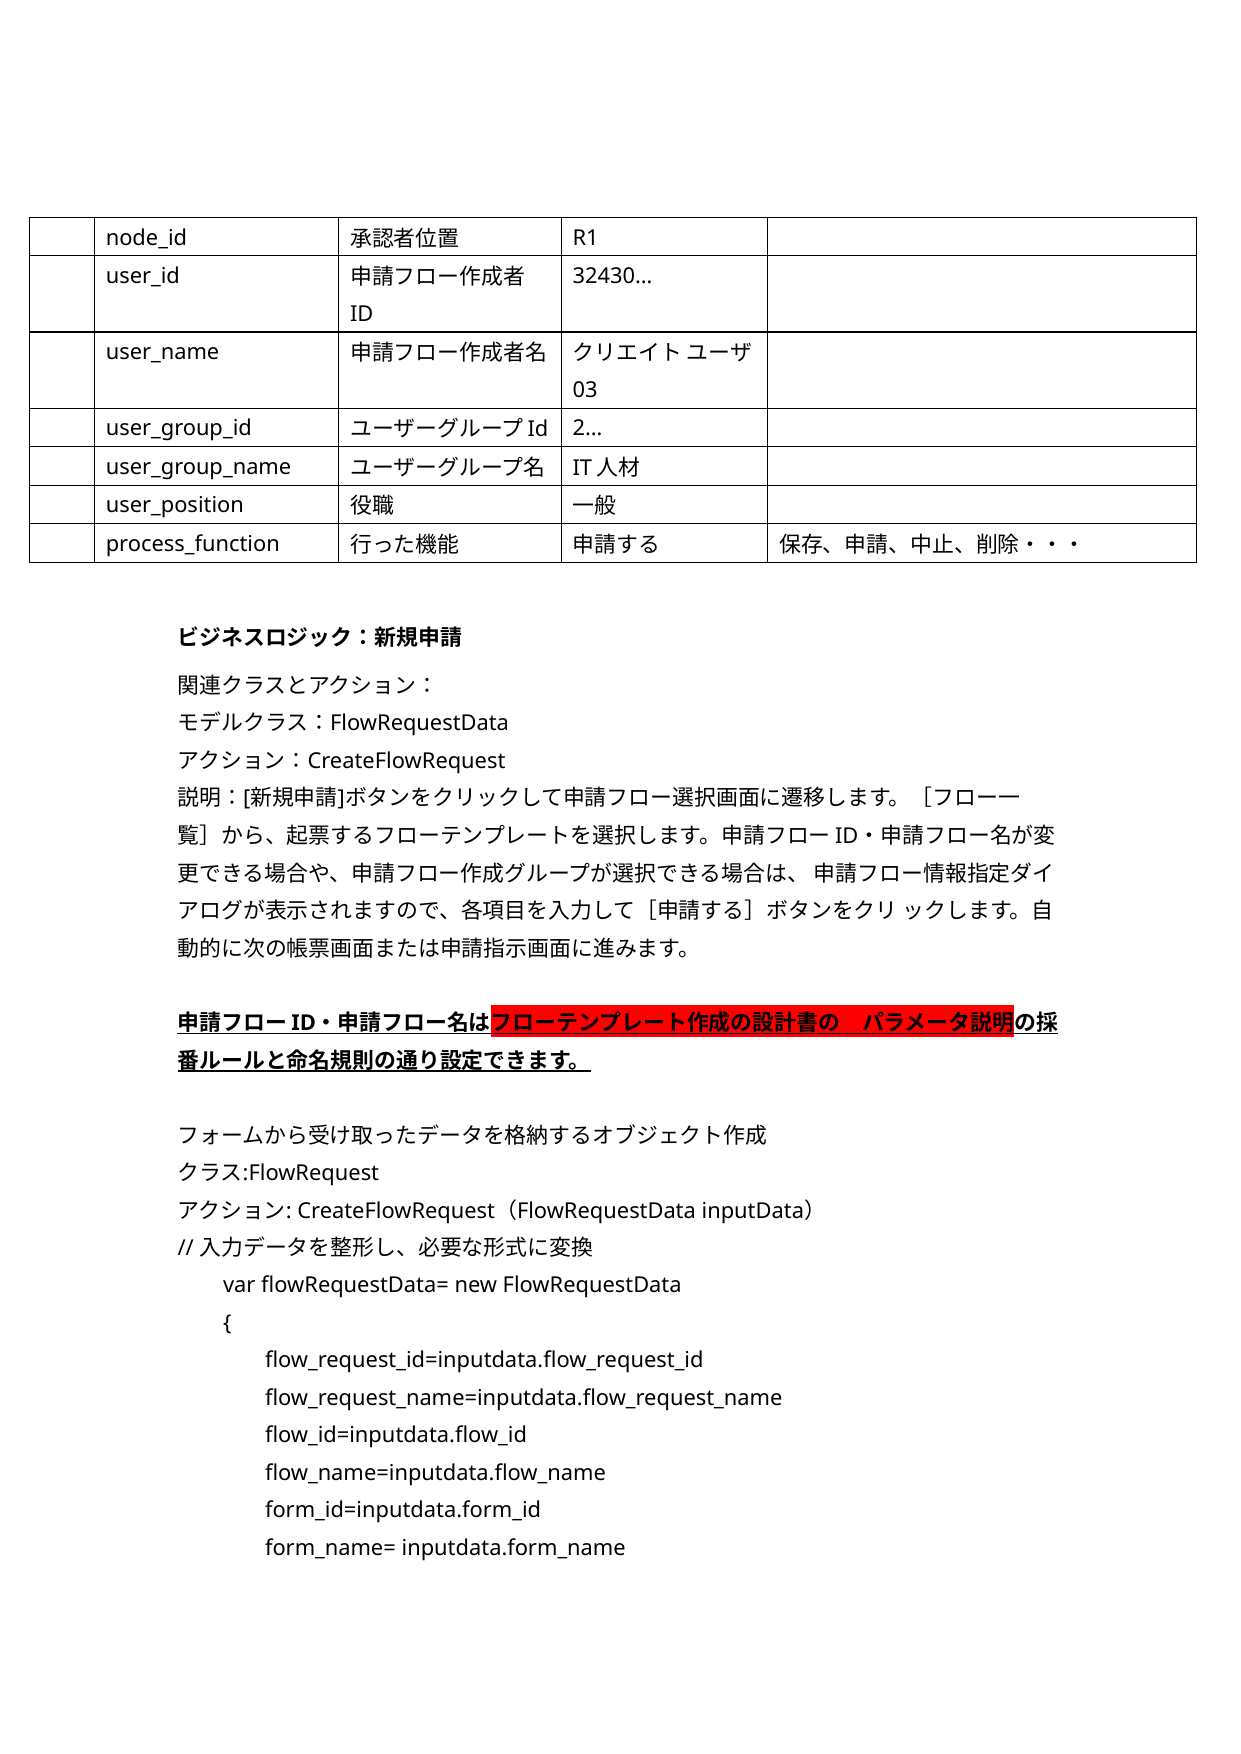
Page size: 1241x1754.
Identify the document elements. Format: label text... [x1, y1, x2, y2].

table_cell [768, 486, 1196, 523]
table_cell [30, 524, 94, 562]
table_cell 役職 [339, 486, 561, 523]
table_cell 承認者位置 [339, 218, 561, 255]
table_cell ユーザーグループ名 [339, 447, 561, 484]
table_cell [768, 333, 1196, 407]
text 申請フローID・申請フロー名はフローテンプレート作成の設計書の パラメータ説明の採番ルールと命名規則の通り設定できます。 [177, 1003, 1063, 1078]
table_cell user_id [95, 256, 338, 331]
table_cell 一般 [562, 486, 767, 523]
table_cell 申請する [562, 524, 767, 562]
table_cell [768, 218, 1196, 255]
table_cell 2… [562, 409, 767, 446]
text form_id=inputdata.form_id [177, 1490, 1063, 1528]
table_cell [30, 486, 94, 523]
table_cell 申請フロー作成者名 [339, 333, 561, 407]
text アクション: CreateFlowRequest（FlowRequestData inputData） [177, 1190, 1063, 1228]
text form_name= inputdata.form_name [177, 1528, 1063, 1565]
text モデルクラス：FlowRequestData [177, 703, 1063, 740]
table_cell [30, 447, 94, 484]
text flow_request_id=inputdata.flow_request_id [177, 1340, 1063, 1378]
table_cell process_function [95, 524, 338, 562]
table_cell user_group_id [95, 409, 338, 446]
table_cell ユーザーグループId [339, 409, 561, 446]
text クラス:FlowRequest [177, 1153, 1063, 1190]
table_cell 保存、申請、中止、削除・・・ [768, 524, 1196, 562]
table_cell user_position [95, 486, 338, 523]
table_cell R1 [562, 218, 767, 255]
table_cell user_name [95, 333, 338, 407]
text フォームから受け取ったデータを格納するオブジェクト作成 [177, 1115, 1063, 1153]
table_cell [30, 218, 94, 255]
text // 入力データを整形し、必要な形式に変換 [177, 1228, 1063, 1265]
table_cell クリエイト ユーザ03 [562, 333, 767, 407]
table_cell [30, 256, 94, 331]
table_cell [30, 333, 94, 407]
text flow_request_name=inputdata.flow_request_name [177, 1378, 1063, 1415]
text flow_name=inputdata.flow_name [177, 1453, 1063, 1490]
text { [177, 1303, 1063, 1340]
text アクション：CreateFlowRequest [177, 740, 1063, 778]
table_cell user_group_name [95, 447, 338, 484]
table_cell [768, 256, 1196, 331]
text 関連クラスとアクション： [177, 665, 1063, 703]
table_cell node_id [95, 218, 338, 255]
table_cell [30, 409, 94, 446]
subtitle ビジネスロジック：新規申請 [177, 617, 1063, 654]
text 説明：[新規申請]ボタンをクリックして申請フロー選択画面に遷移します。［フロー一覧］から、起票するフローテンプレートを選択します。申請フローID・申請フロー名が変更できる場合や、申請フロー作成グループが選択できる場合は、 申請フロー情報指定ダイアログが表示されますので、各項目を入力して［申請する］ボタンをクリ ックします。自動的に次の帳票画面または申請指示画面に進みます。 [177, 778, 1063, 965]
table_cell 申請フロー作成者ID [339, 256, 561, 331]
text flow_id=inputdata.flow_id [177, 1415, 1063, 1453]
table_cell [768, 447, 1196, 484]
text var flowRequestData= new FlowRequestData [177, 1265, 1063, 1303]
table_cell 32430… [562, 256, 767, 331]
table_cell 行った機能 [339, 524, 561, 562]
table_cell [768, 409, 1196, 446]
table_cell IT人材 [562, 447, 767, 484]
